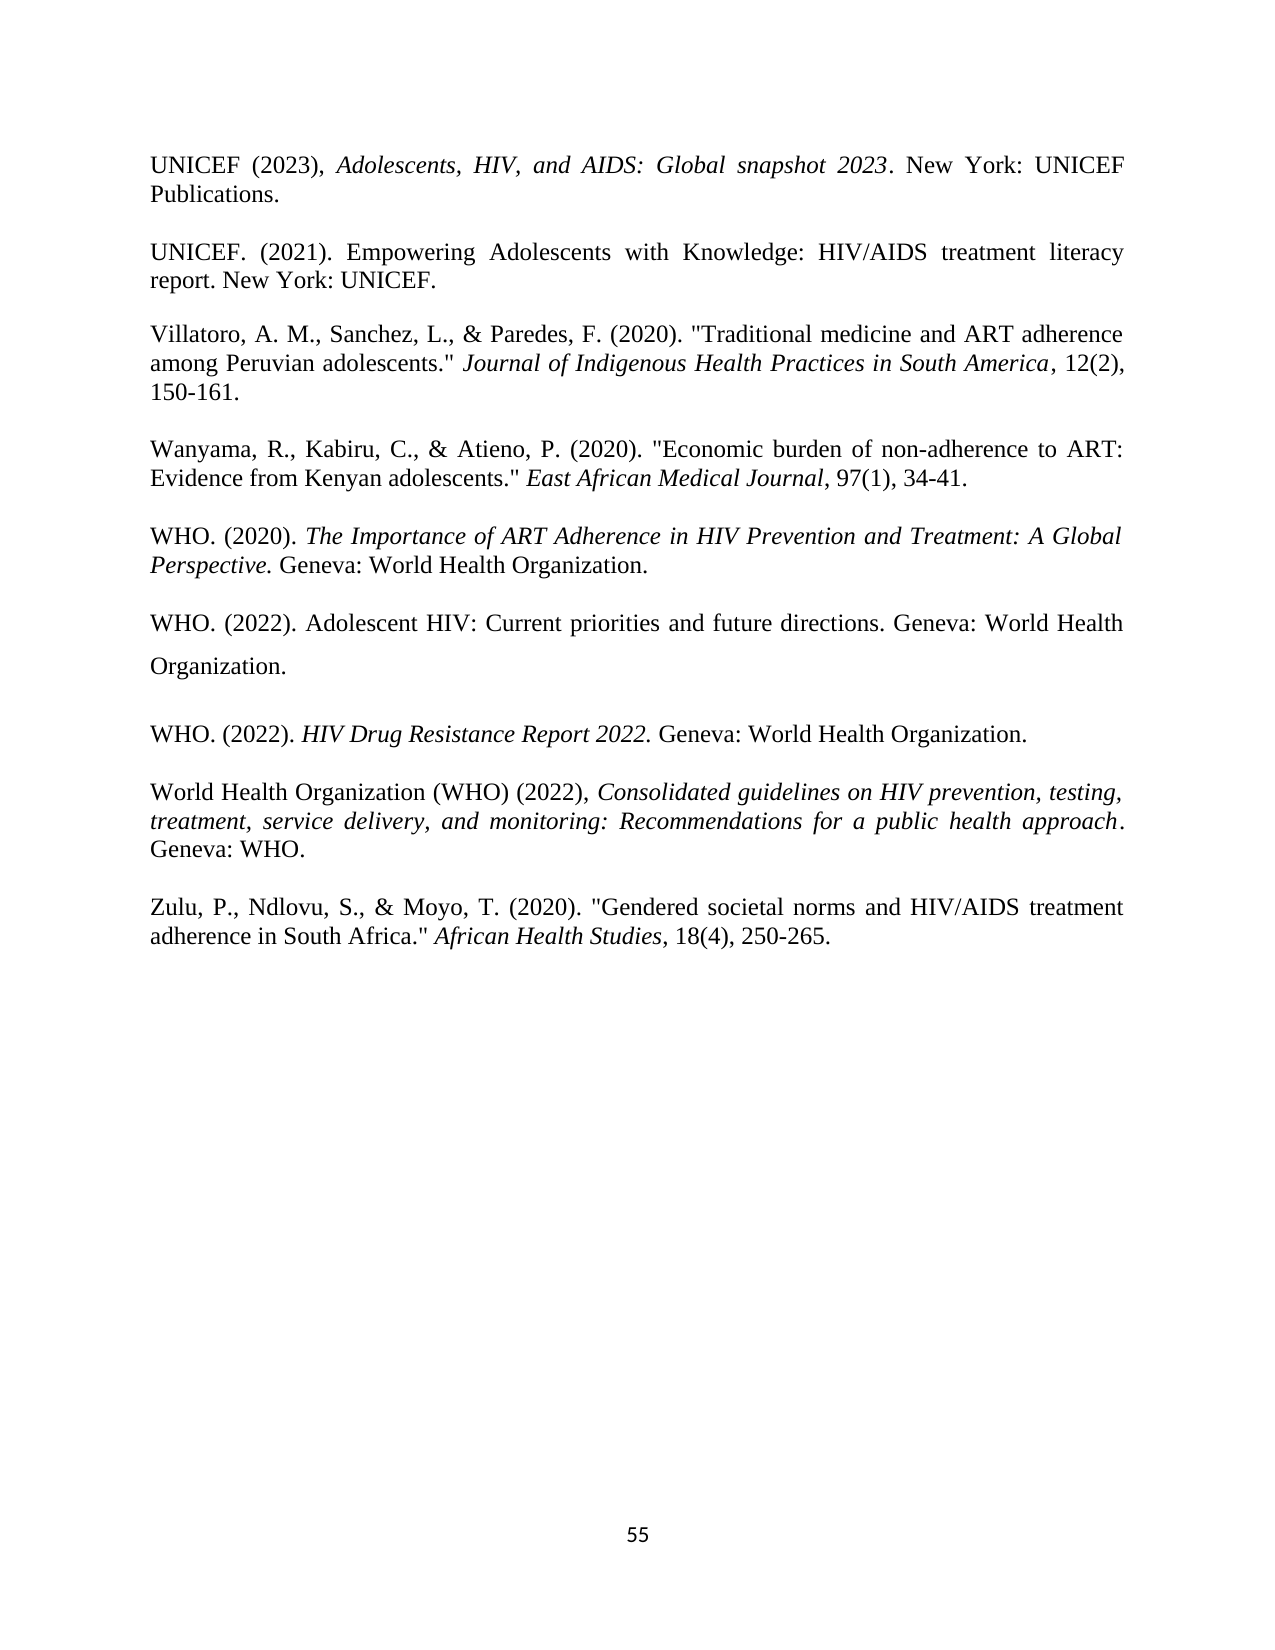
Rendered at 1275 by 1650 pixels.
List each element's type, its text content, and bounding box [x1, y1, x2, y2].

text WHO. (2022). HIV Drug Resistance Report 2022. Geneva: World Health Organization. [150, 719, 1125, 748]
text World Health Organization (WHO) (2022), Consolidated guidelines on HIV prevention, testing, treatment, service delivery, and monitoring: Recommendations for a public health approach. Geneva: WHO. [150, 777, 1125, 863]
text UNICEF. (2021). Empowering Adolescents with Knowledge: HIV/AIDS treatment literacy report. New York: UNICEF. [150, 237, 1125, 294]
text Zulu, P., Ndlovu, S., & Moyo, T. (2020). "Gendered societal norms and HIV/AIDS treatment adherence in South Africa." African Health Studies, 18(4), 250-265. [150, 892, 1125, 950]
text WHO. (2022). Adolescent HIV: Current priorities and future directions. Geneva: World Health Organization. [150, 608, 1125, 680]
text Villatoro, A. M., Sanchez, L., & Paredes, F. (2020). "Traditional medicine and ART adherence among Peruvian adolescents." Journal of Indigenous Health Practices in South America, 12(2), 150-161. [150, 319, 1125, 405]
text Wanyama, R., Kabiru, C., & Atieno, P. (2020). "Economic burden of non-adherence to ART: Evidence from Kenyan adolescents." East African Medical Journal, 97(1), 34-41. [150, 434, 1125, 492]
text WHO. (2020). The Importance of ART Adherence in HIV Prevention and Treatment: A Global Perspective. Geneva: World Health Organization. [150, 521, 1125, 579]
text UNICEF (2023), Adolescents, HIV, and AIDS: Global snapshot 2023. New York: UNICEF Publications. [150, 150, 1125, 207]
